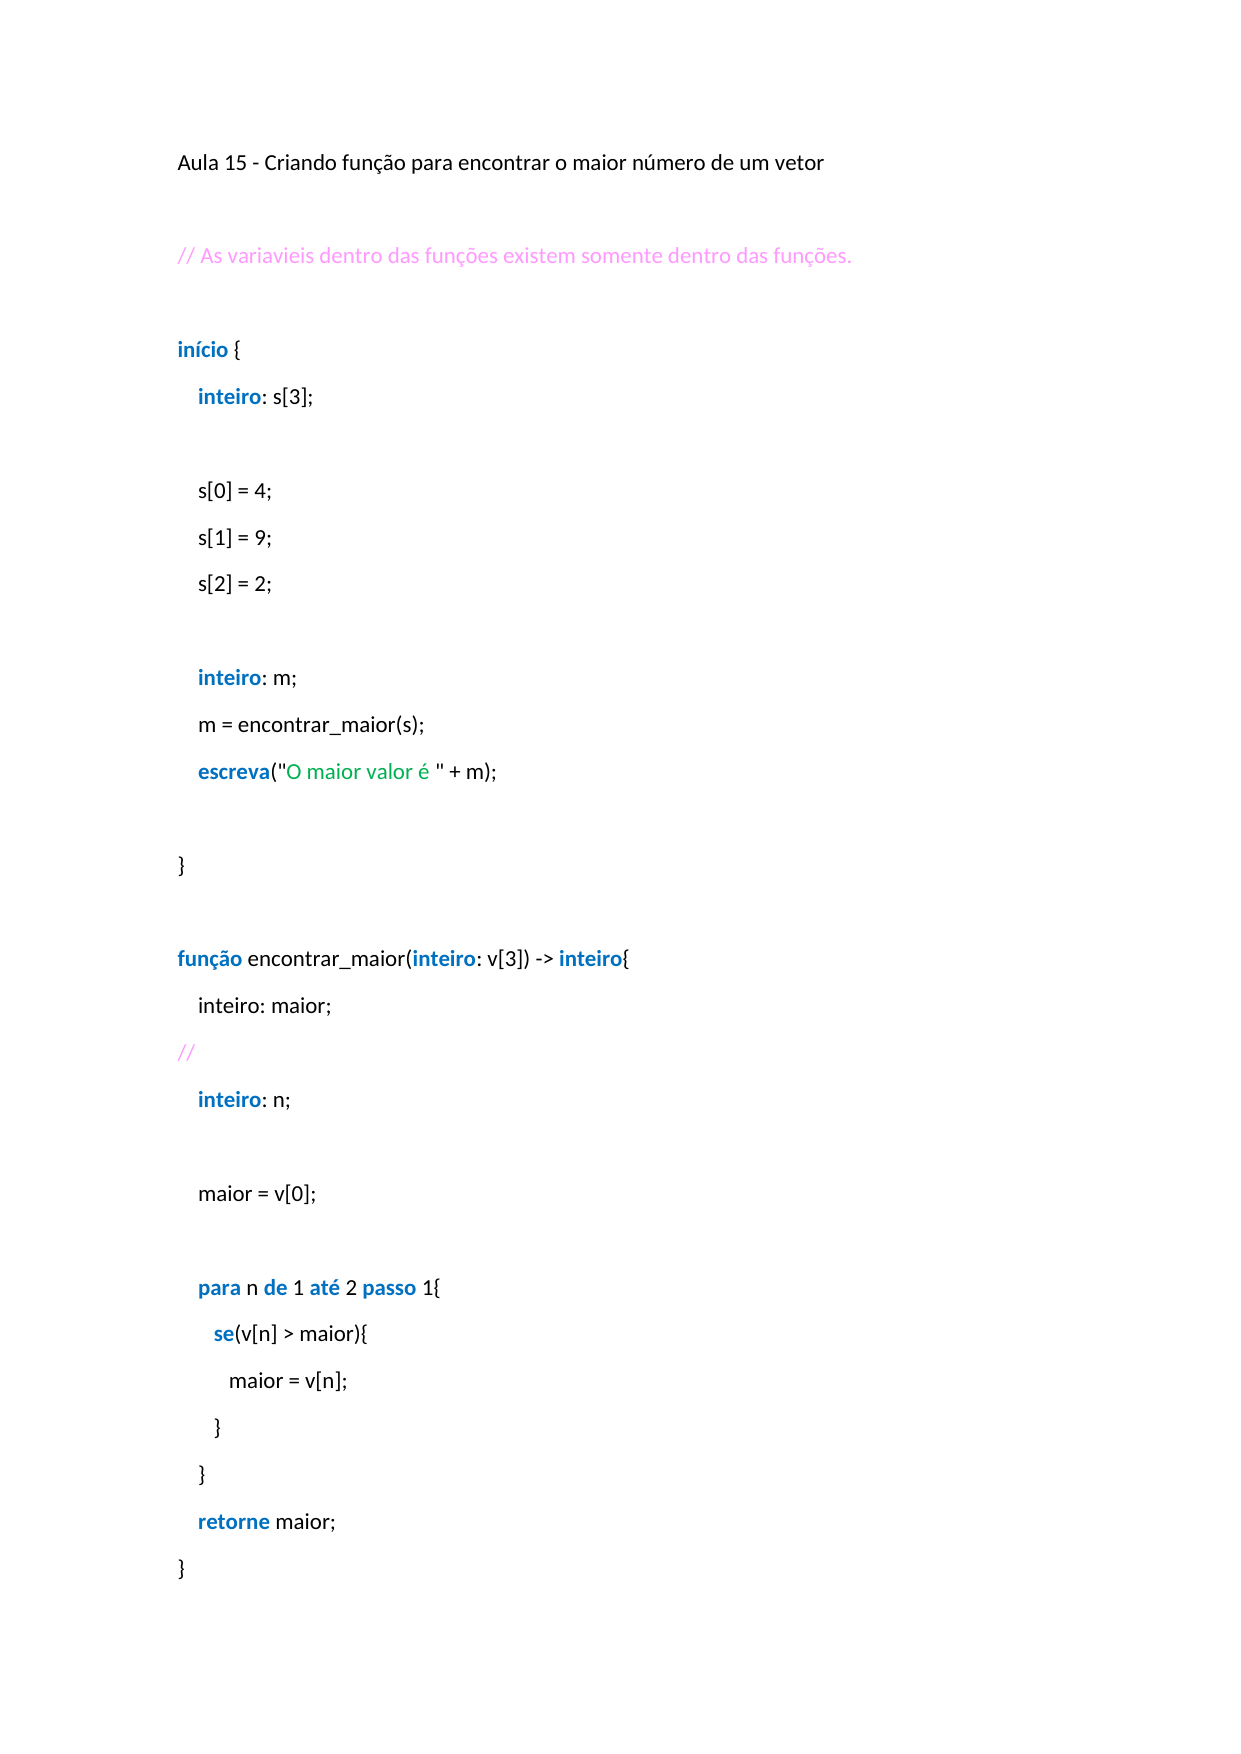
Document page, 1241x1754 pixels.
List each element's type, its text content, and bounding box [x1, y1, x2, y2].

text inteiro: n; [177, 1085, 1063, 1113]
text m = encontrar_maior(s); [177, 710, 1063, 738]
text s[0] = 4; [177, 476, 1063, 504]
text início { [177, 335, 1063, 363]
text escreva("O maior valor é " + m); [177, 757, 1063, 785]
text maior = v[n]; [177, 1366, 1063, 1394]
text } [177, 1554, 1063, 1582]
text para n de 1 até 2 passo 1{ [177, 1273, 1063, 1301]
text } [177, 1460, 1063, 1488]
text // As variavieis dentro das funções existem somente dentro das funções. [177, 241, 1063, 269]
text inteiro: m; [177, 663, 1063, 691]
text inteiro: maior; [177, 991, 1063, 1019]
text Aula 15 - Criando função para encontrar o maior número de um vetor [177, 148, 1063, 176]
text // [177, 1038, 1063, 1066]
text maior = v[0]; [177, 1179, 1063, 1207]
text s[1] = 9; [177, 523, 1063, 551]
text } [177, 1413, 1063, 1441]
text se(v[n] > maior){ [177, 1319, 1063, 1347]
text retorne maior; [177, 1507, 1063, 1535]
text s[2] = 2; [177, 569, 1063, 597]
text inteiro: s[3]; [177, 382, 1063, 410]
text } [177, 851, 1063, 879]
text função encontrar_maior(inteiro: v[3]) -> inteiro{ [177, 944, 1063, 972]
